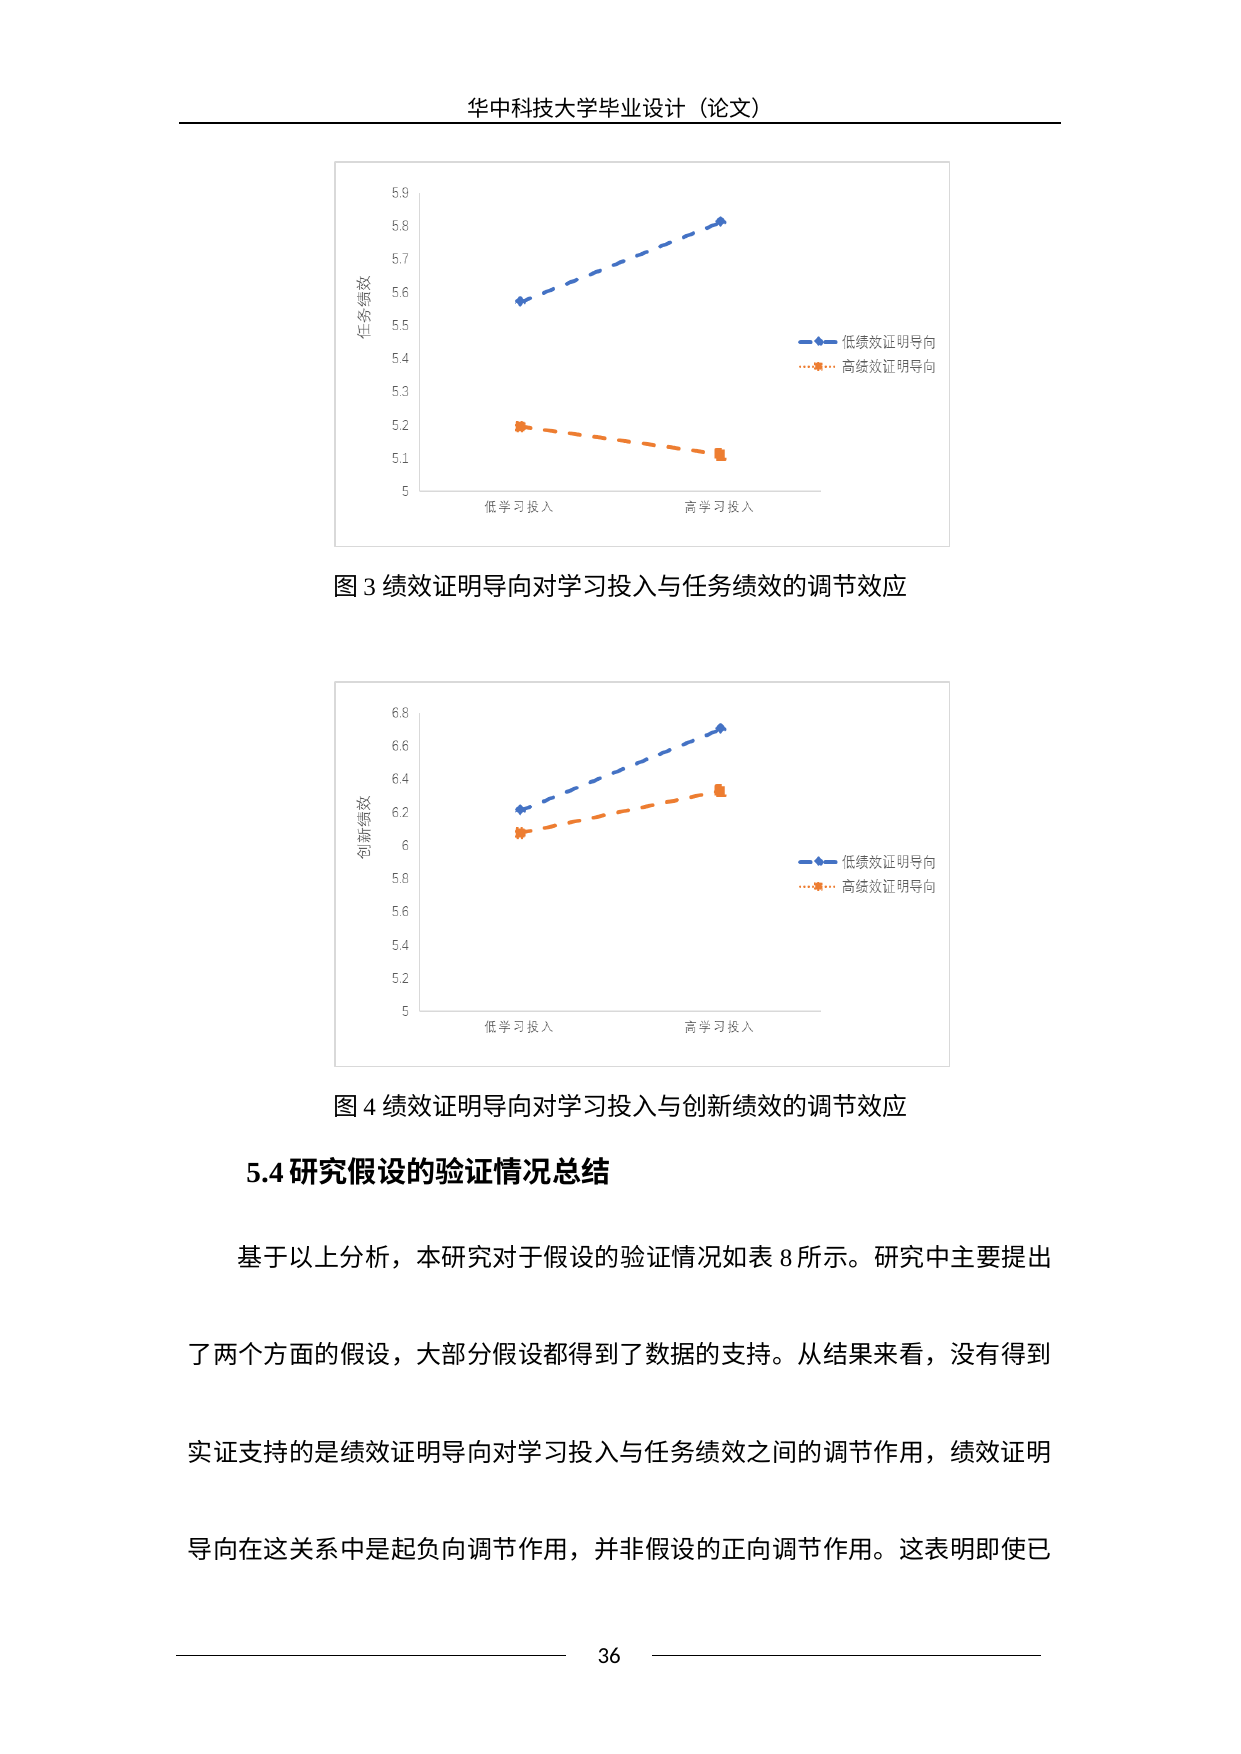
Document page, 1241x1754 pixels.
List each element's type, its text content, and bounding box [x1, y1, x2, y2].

picture [334, 681, 950, 1067]
text 图4 绩效证明导向对学习投入与创新绩效的调节效应 [187, 1072, 1053, 1137]
picture [334, 161, 950, 547]
text 图3 绩效证明导向对学习投入与任务绩效的调节效应 [187, 552, 1053, 617]
text 5.4研究假设的验证情况总结 [187, 1137, 1053, 1202]
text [187, 1223, 1053, 1581]
